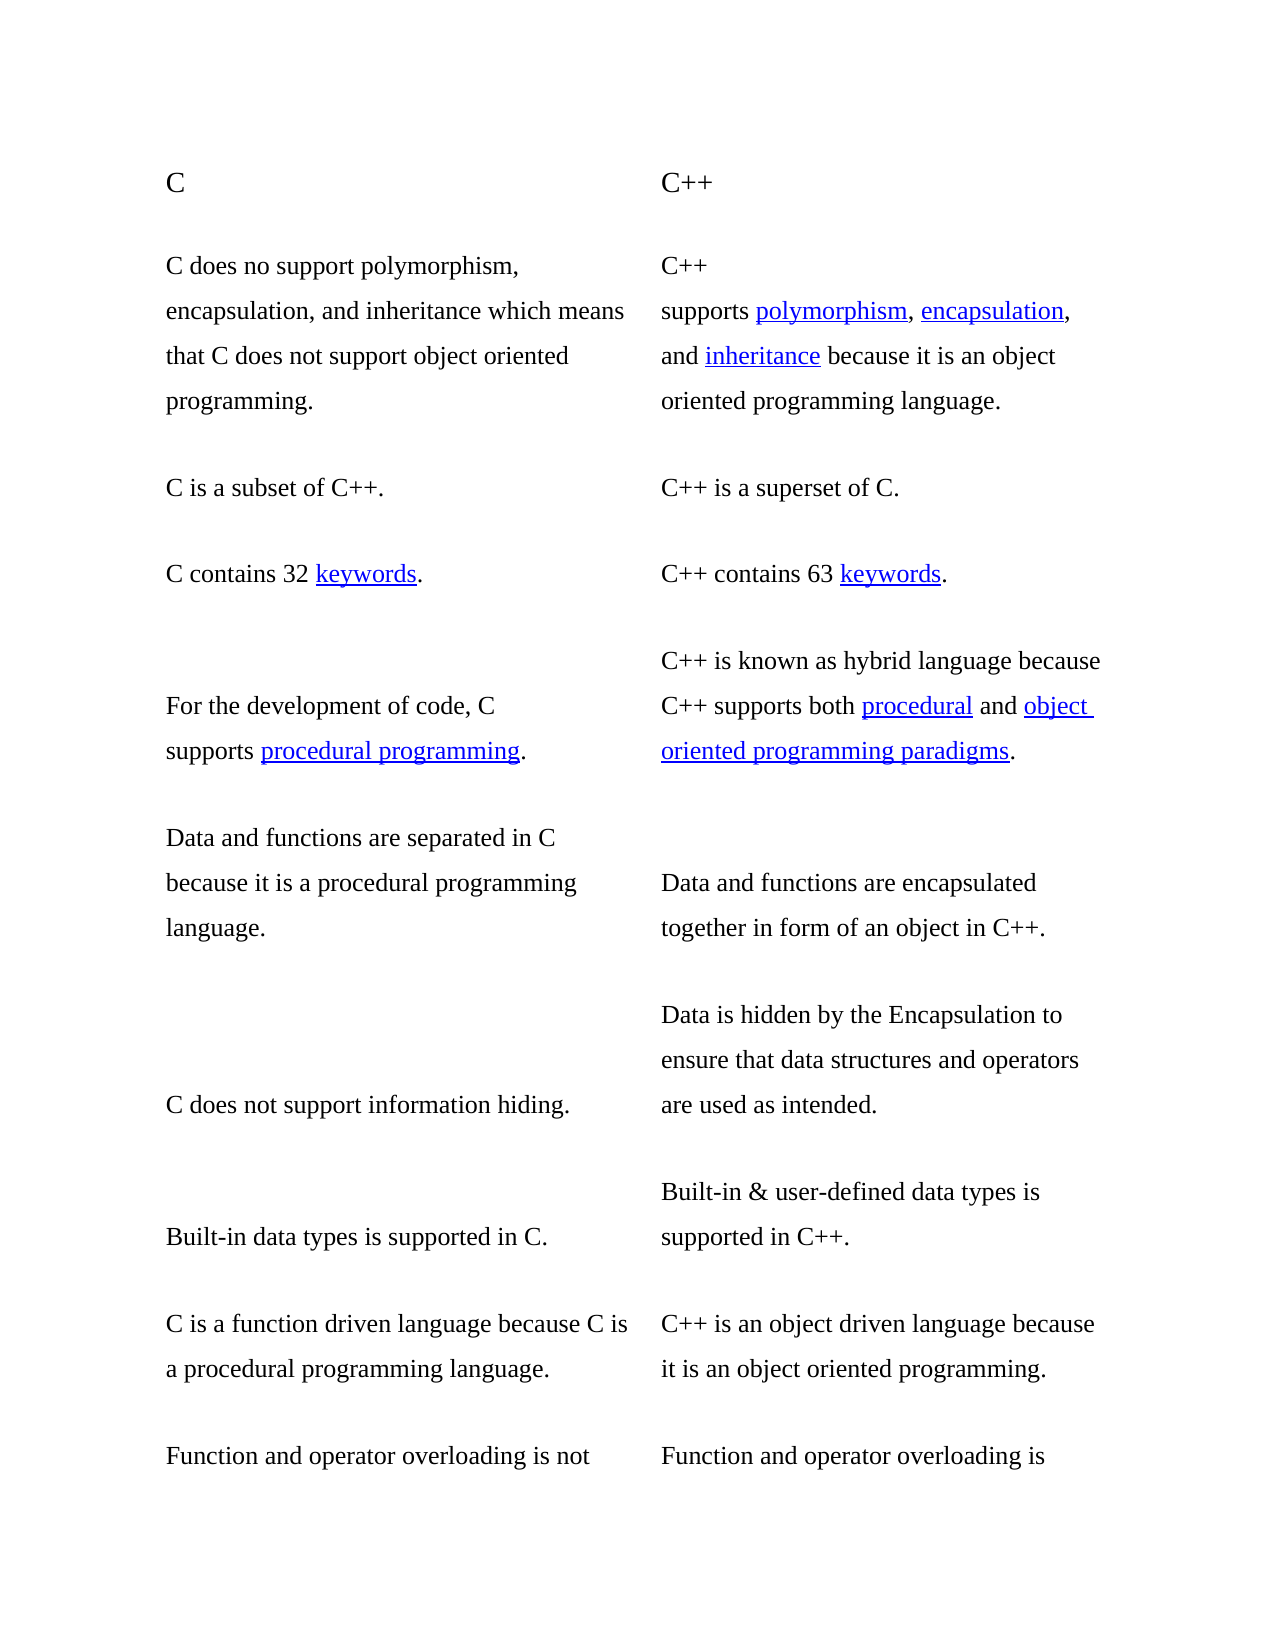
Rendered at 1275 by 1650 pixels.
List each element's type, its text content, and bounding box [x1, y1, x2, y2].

table_cell C is a subset of C++. [150, 450, 645, 537]
table_cell Built-in data types is supported in C. [150, 1154, 645, 1286]
table_cell Built-in & user-defined data types is supported in C++. [645, 1154, 1125, 1286]
table_cell C does not support information hiding. [150, 977, 645, 1154]
table_cell C++ is an object driven language because it is an object oriented programming. [645, 1286, 1125, 1418]
table_cell C++ is known as hybrid language because C++ supports both procedural and object oriented programming paradigms. [645, 624, 1125, 800]
table_cell C++ is a superset of C. [645, 450, 1125, 537]
table_cell Data is hidden by the Encapsulation to ensure that data structures and operators are used as intended. [645, 977, 1125, 1154]
table_cell C++ supports polymorphism, encapsulation, and inheritance because it is an object oriented programming language. [645, 228, 1125, 450]
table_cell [645, 1418, 1125, 1492]
table_cell C is a function driven language because C is a procedural programming language. [150, 1286, 645, 1418]
table_cell C does no support polymorphism, encapsulation, and inheritance which means that C does not support object oriented programming. [150, 228, 645, 450]
table_cell For the development of code, C supports procedural programming. [150, 624, 645, 800]
table_header C [150, 150, 645, 228]
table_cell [150, 1418, 645, 1492]
table_cell Data and functions are encapsulated together in form of an object in C++. [645, 800, 1125, 977]
table_cell Data and functions are separated in C because it is a procedural programming language. [150, 800, 645, 977]
table_cell C contains 32 keywords. [150, 537, 645, 623]
table_cell C++ contains 63 keywords. [645, 537, 1125, 623]
table_header C++ [645, 150, 1125, 228]
